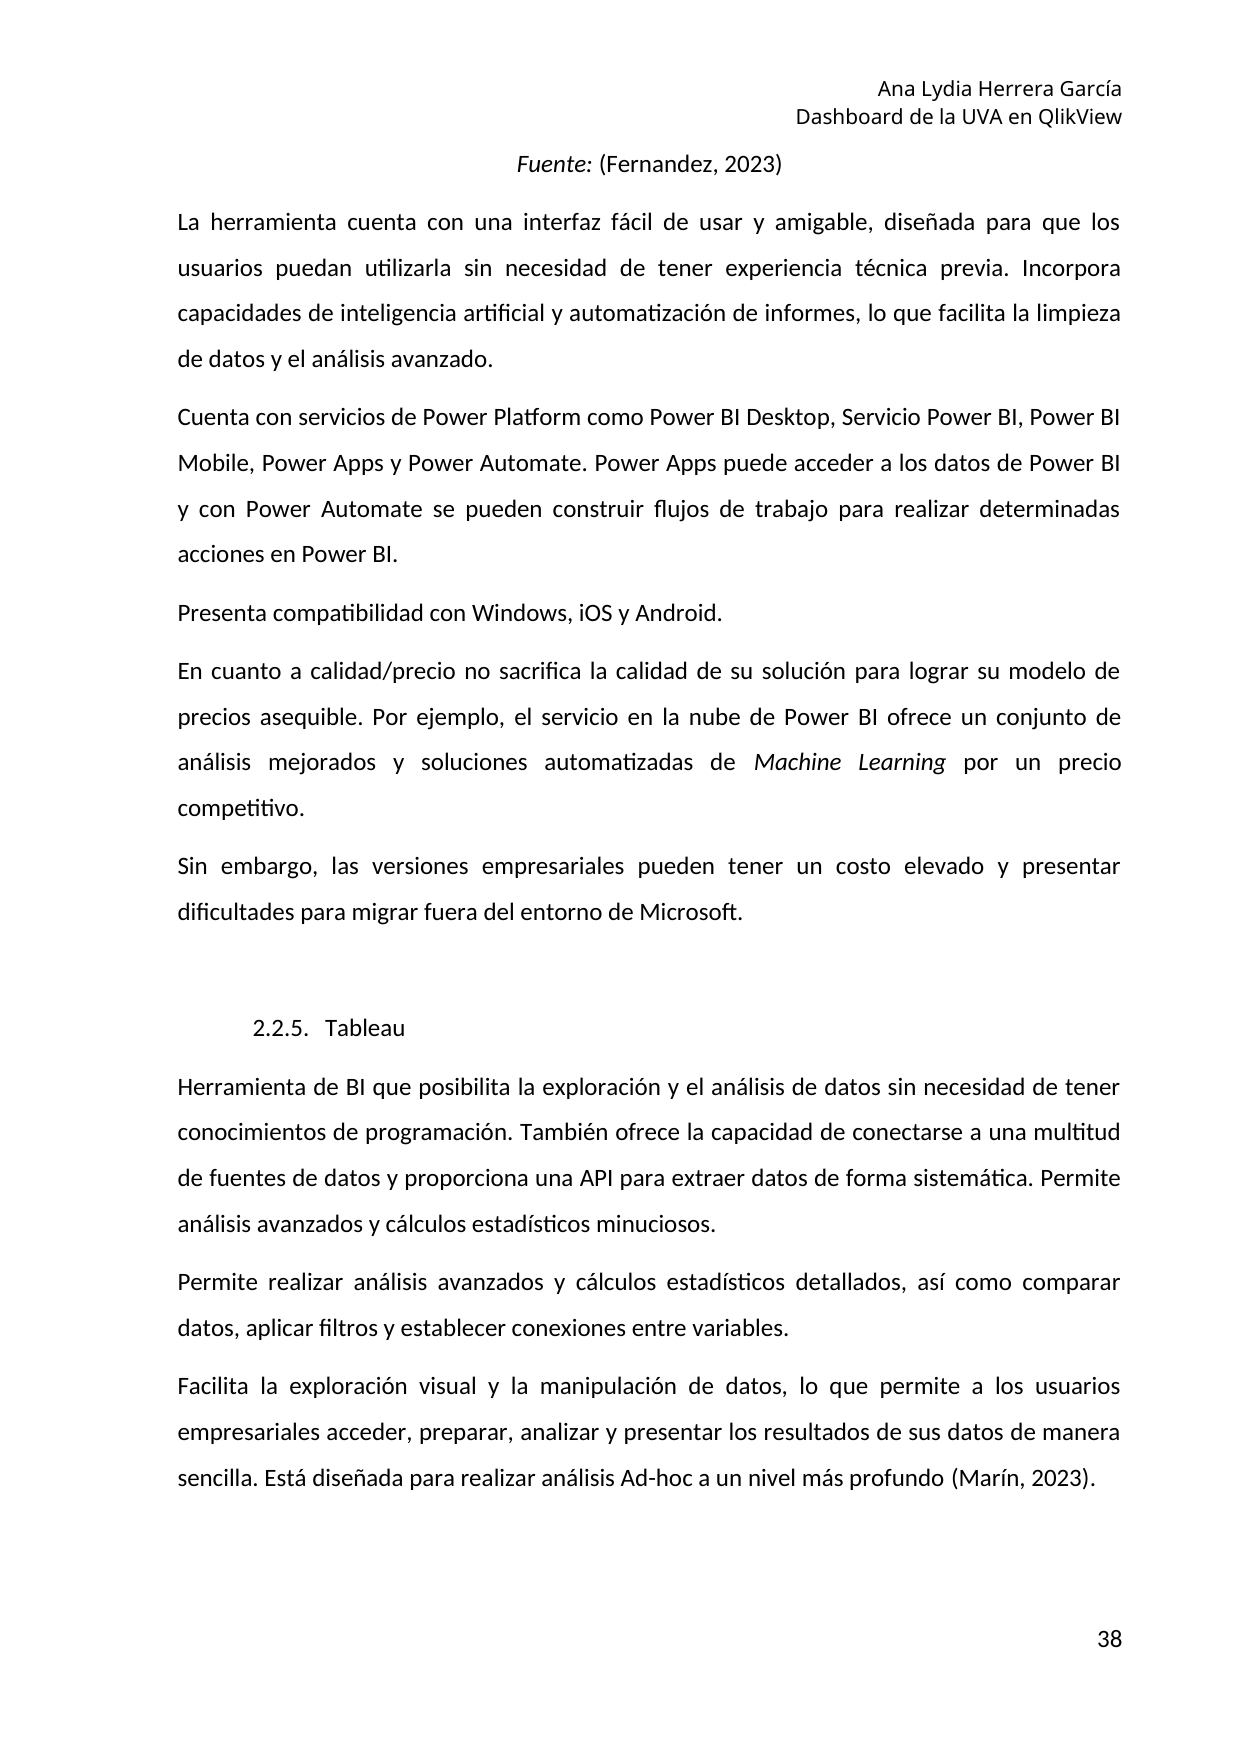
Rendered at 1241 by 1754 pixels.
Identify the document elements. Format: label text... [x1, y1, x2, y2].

subtitle Tableau [252, 1013, 1122, 1043]
text Facilita la exploración visual y la manipulación de datos, lo que permite a los usuarios empresariales acceder, preparar, analizar y presentar los resultados de sus datos de manera sencilla. Está diseñada para realizar análisis Ad-hoc a un nivel más profundo . [177, 1370, 1122, 1492]
text Cuenta con servicios de Power Platform como Power BI Desktop, Servicio Power BI, Power BI Mobile, Power Apps y Power Automate. Power Apps puede acceder a los datos de Power BI y con Power Automate se pueden construir flujos de trabajo para realizar determinadas acciones en Power BI. [177, 401, 1122, 569]
text Presenta compatibilidad con Windows, iOS y Android. [177, 597, 1122, 627]
text En cuanto a calidad/precio no sacrifica la calidad de su solución para lograr su modelo de precios asequible. Por ejemplo, el servicio en la nube de Power BI ofrece un conjunto de análisis mejorados y soluciones automatizadas de Machine Learning por un precio competitivo. [177, 655, 1122, 823]
text La herramienta cuenta con una interfaz fácil de usar y amigable, diseñada para que los usuarios puedan utilizarla sin necesidad de tener experiencia técnica previa. Incorpora capacidades de inteligencia artificial y automatización de informes, lo que facilita la limpieza de datos y el análisis avanzado. [177, 206, 1122, 374]
text Fuente: [177, 148, 1122, 178]
text Permite realizar análisis avanzados y cálculos estadísticos detallados, así como comparar datos, aplicar filtros y establecer conexiones entre variables. [177, 1266, 1122, 1342]
text Sin embargo, las versiones empresariales pueden tener un costo elevado y presentar dificultades para migrar fuera del entorno de Microsoft. [177, 850, 1122, 927]
text Herramienta de BI que posibilita la exploración y el análisis de datos sin necesidad de tener conocimientos de programación. También ofrece la capacidad de conectarse a una multitud de fuentes de datos y proporciona una API para extraer datos de forma sistemática. Permite análisis avanzados y cálculos estadísticos minuciosos. [177, 1071, 1122, 1238]
